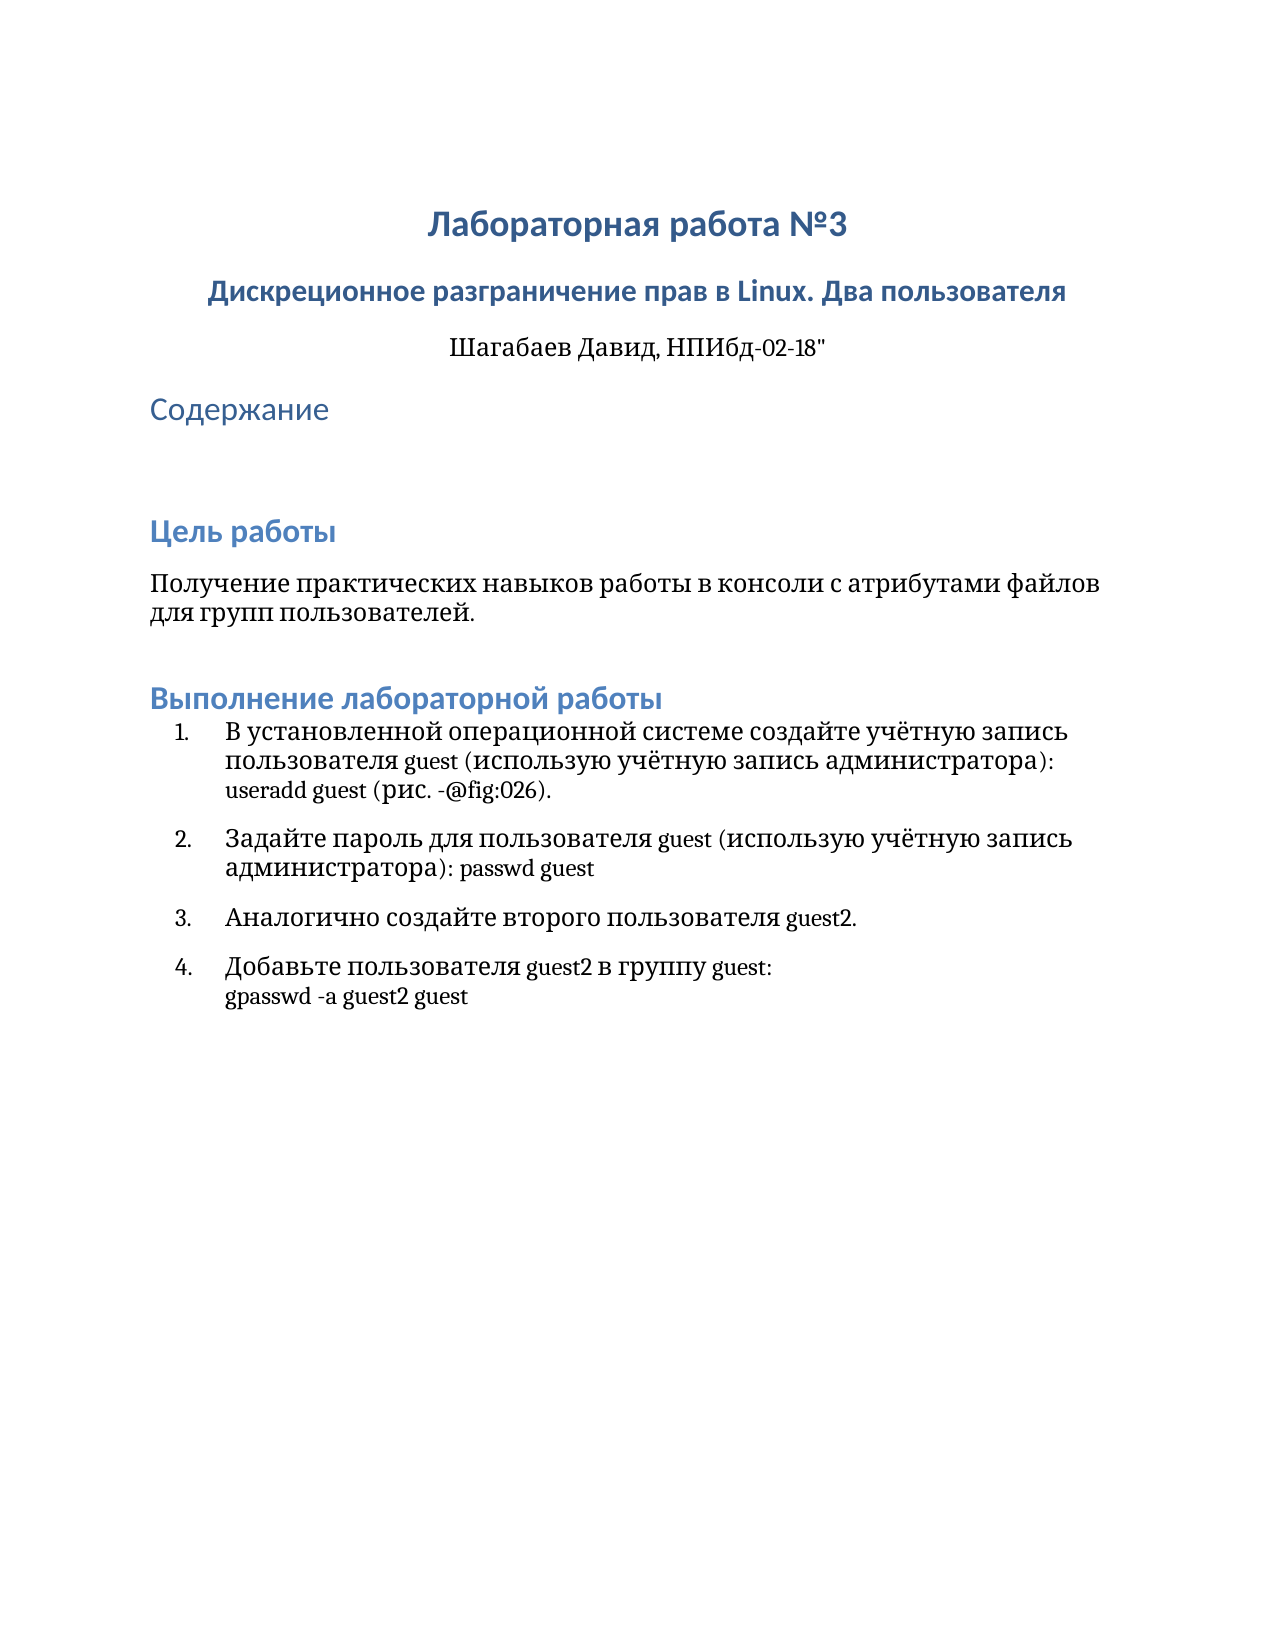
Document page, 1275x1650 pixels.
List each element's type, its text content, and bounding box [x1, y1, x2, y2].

list Задайте пароль для пользователя guest (использую учётную запись администратора): passwd guest [175, 825, 1125, 883]
text Шагабаев Давид, НПИбд-02-18" [150, 334, 1125, 363]
subtitle Дискреционное разграничение прав в Linux. Два пользователя [150, 271, 1125, 309]
subtitle Выполнение лабораторной работы [150, 677, 1125, 718]
text Получение практических навыков работы в консоли с атрибутами файлов для групп пользователей. [150, 570, 1125, 627]
list Аналогично создайте второго пользователя guest2. [175, 903, 1125, 932]
subtitle Цель работы [150, 510, 1125, 551]
list В установленной операционной системе создайте учётную запись пользователя guest (использую учётную запись администратора): useradd guest (рис. -@fig:026). [175, 718, 1125, 804]
title Лабораторная работа №3 [150, 200, 1125, 246]
list Добавьте пользователя guest2 в группу guest: gpasswd -a guest2 guest [175, 953, 1125, 1011]
